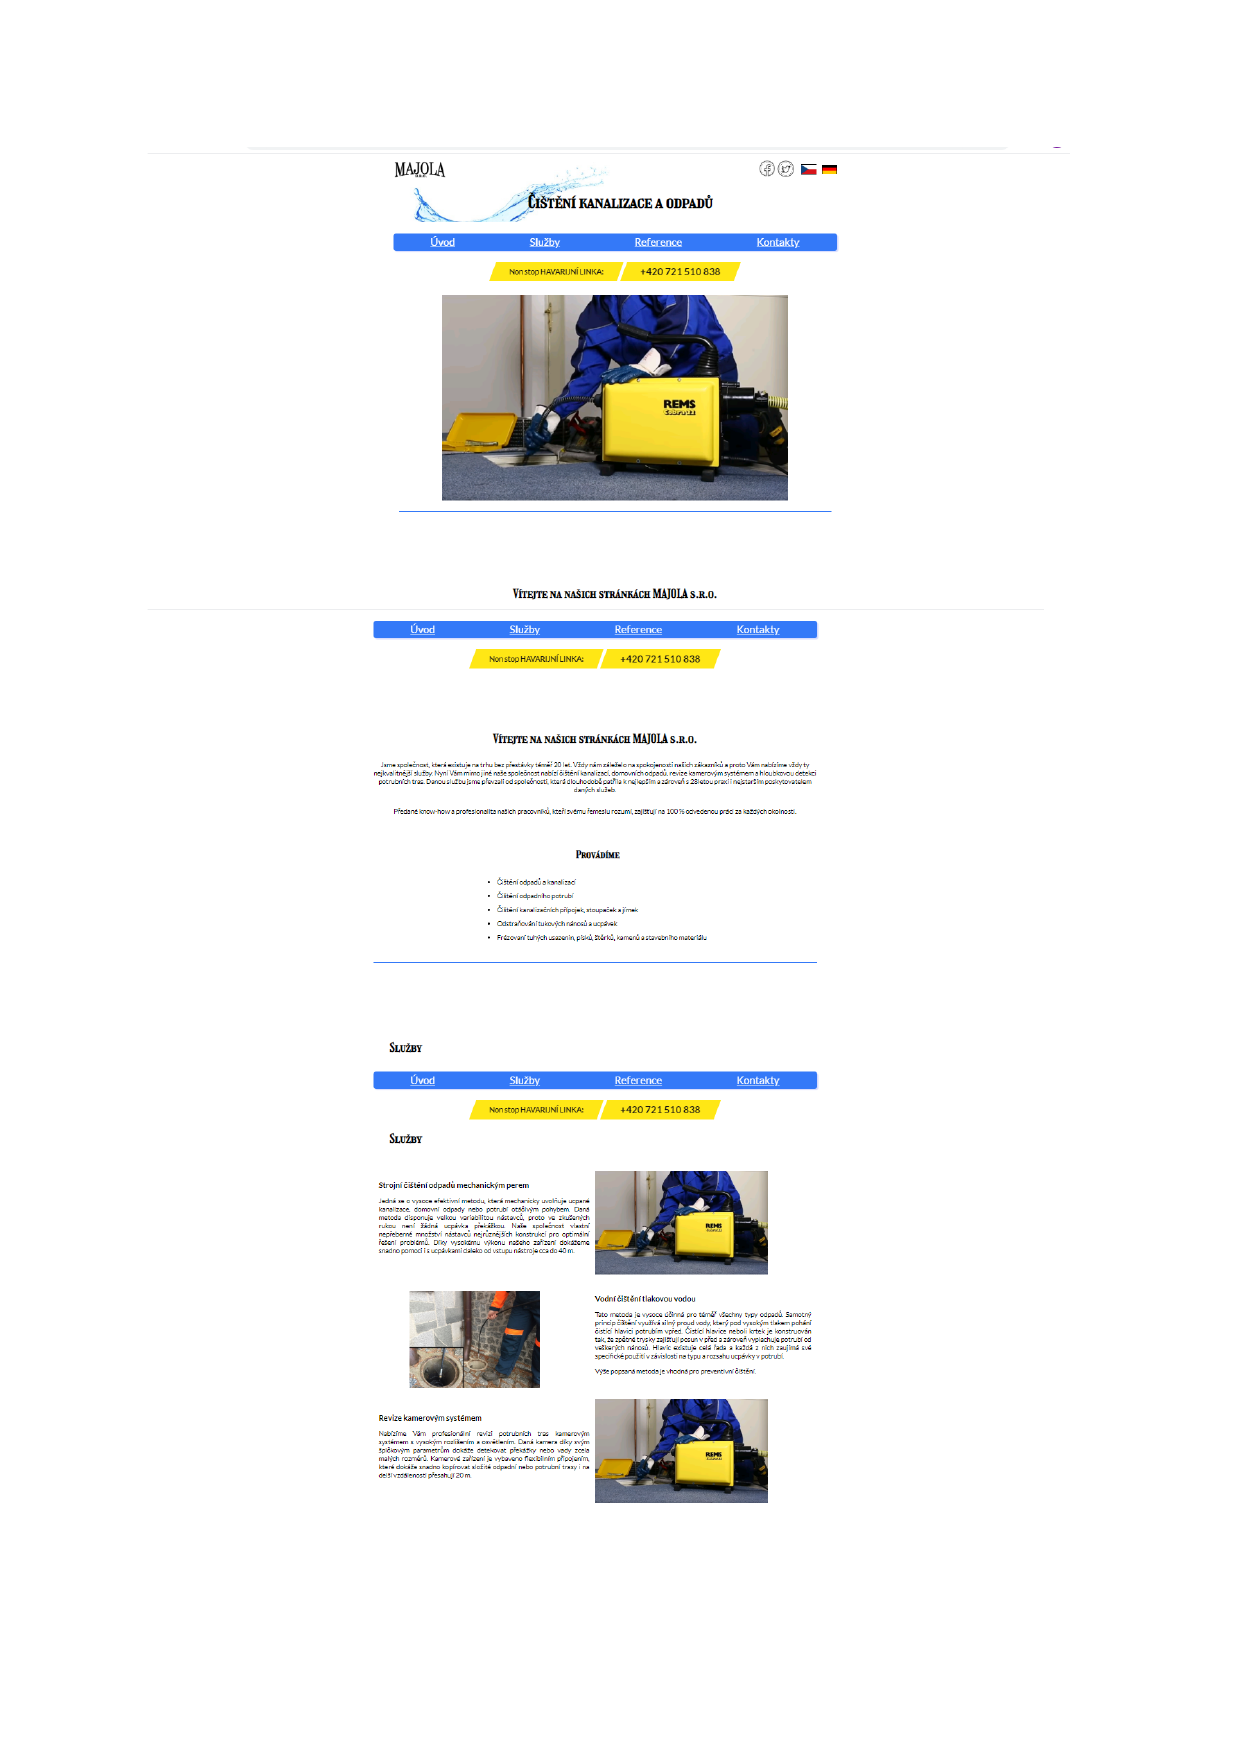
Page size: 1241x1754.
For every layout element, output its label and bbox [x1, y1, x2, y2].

picture [147, 147, 1070, 604]
picture [147, 1063, 1060, 1510]
picture [147, 607, 1044, 1060]
